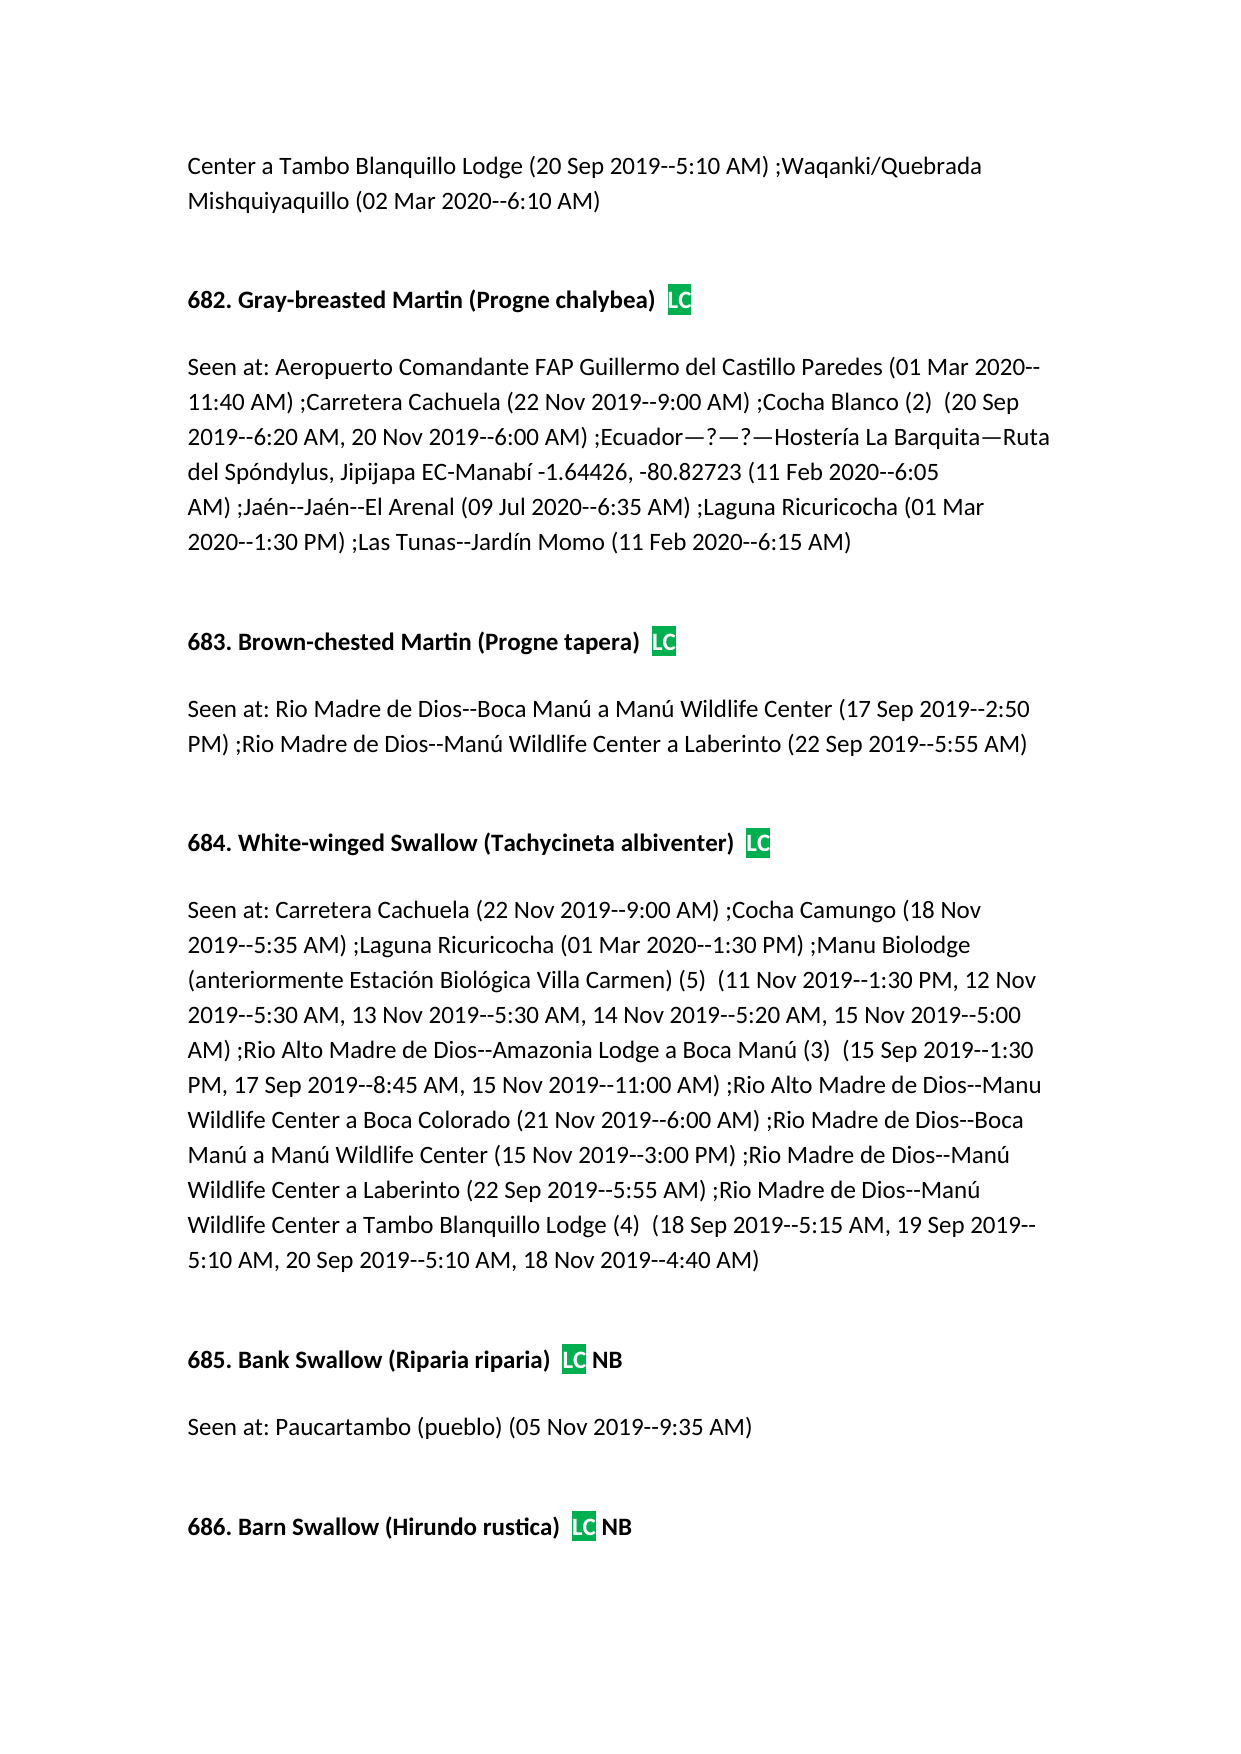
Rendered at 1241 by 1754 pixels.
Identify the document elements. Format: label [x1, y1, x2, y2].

text [187, 150, 1053, 1573]
